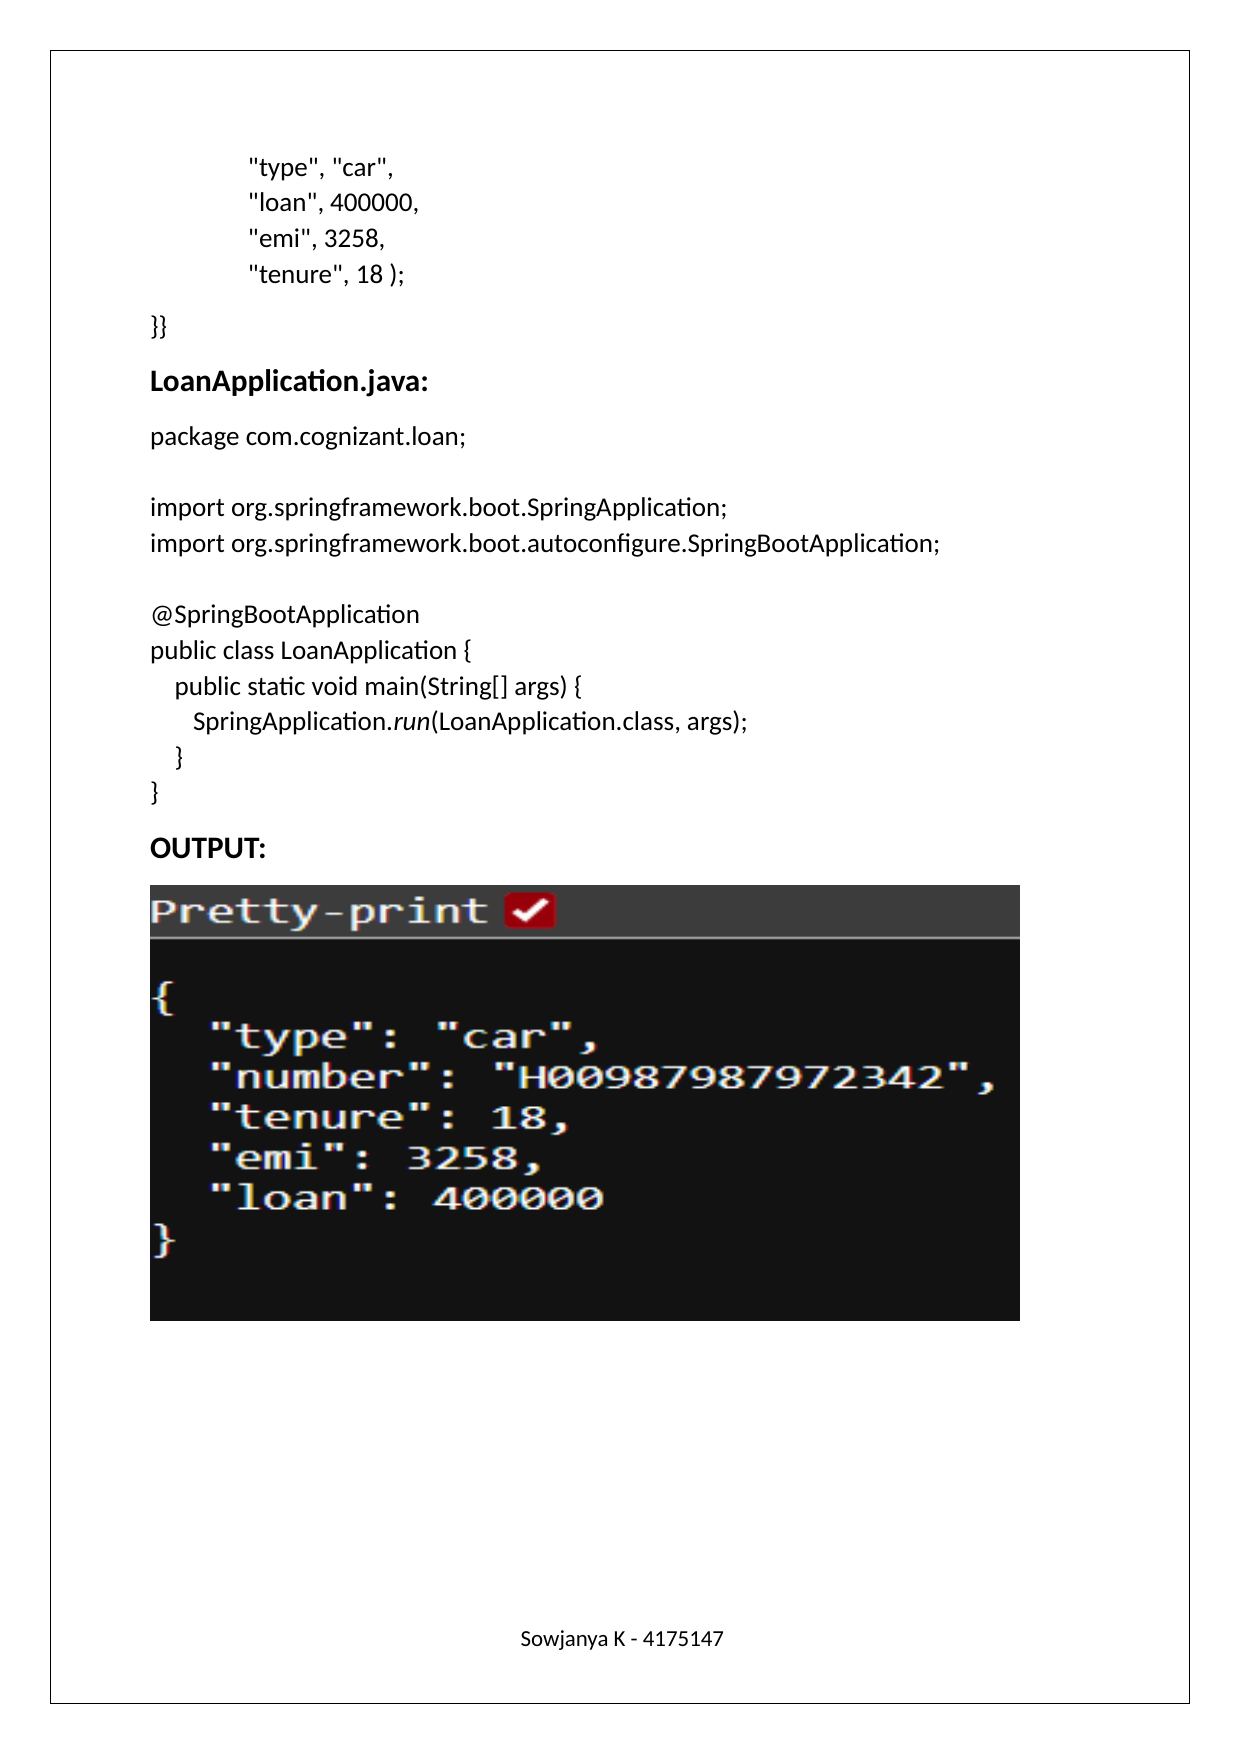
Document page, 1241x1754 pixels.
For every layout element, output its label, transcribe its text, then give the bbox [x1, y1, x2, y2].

text package com.cognizant.loan; import org.springframework.boot.SpringApplication; import org.springframework.boot.autoconfigure.SpringBootApplication; @SpringBootApplication public class LoanApplication { public static void main(String[] args) { SpringApplication.run(LoanApplication.class, args); } } [150, 419, 1090, 808]
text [150, 150, 1090, 290]
text LoanApplication.java: [150, 361, 1090, 399]
text }} [150, 309, 1090, 342]
text OUTPUT: [150, 828, 1090, 866]
picture [150, 885, 1020, 1321]
